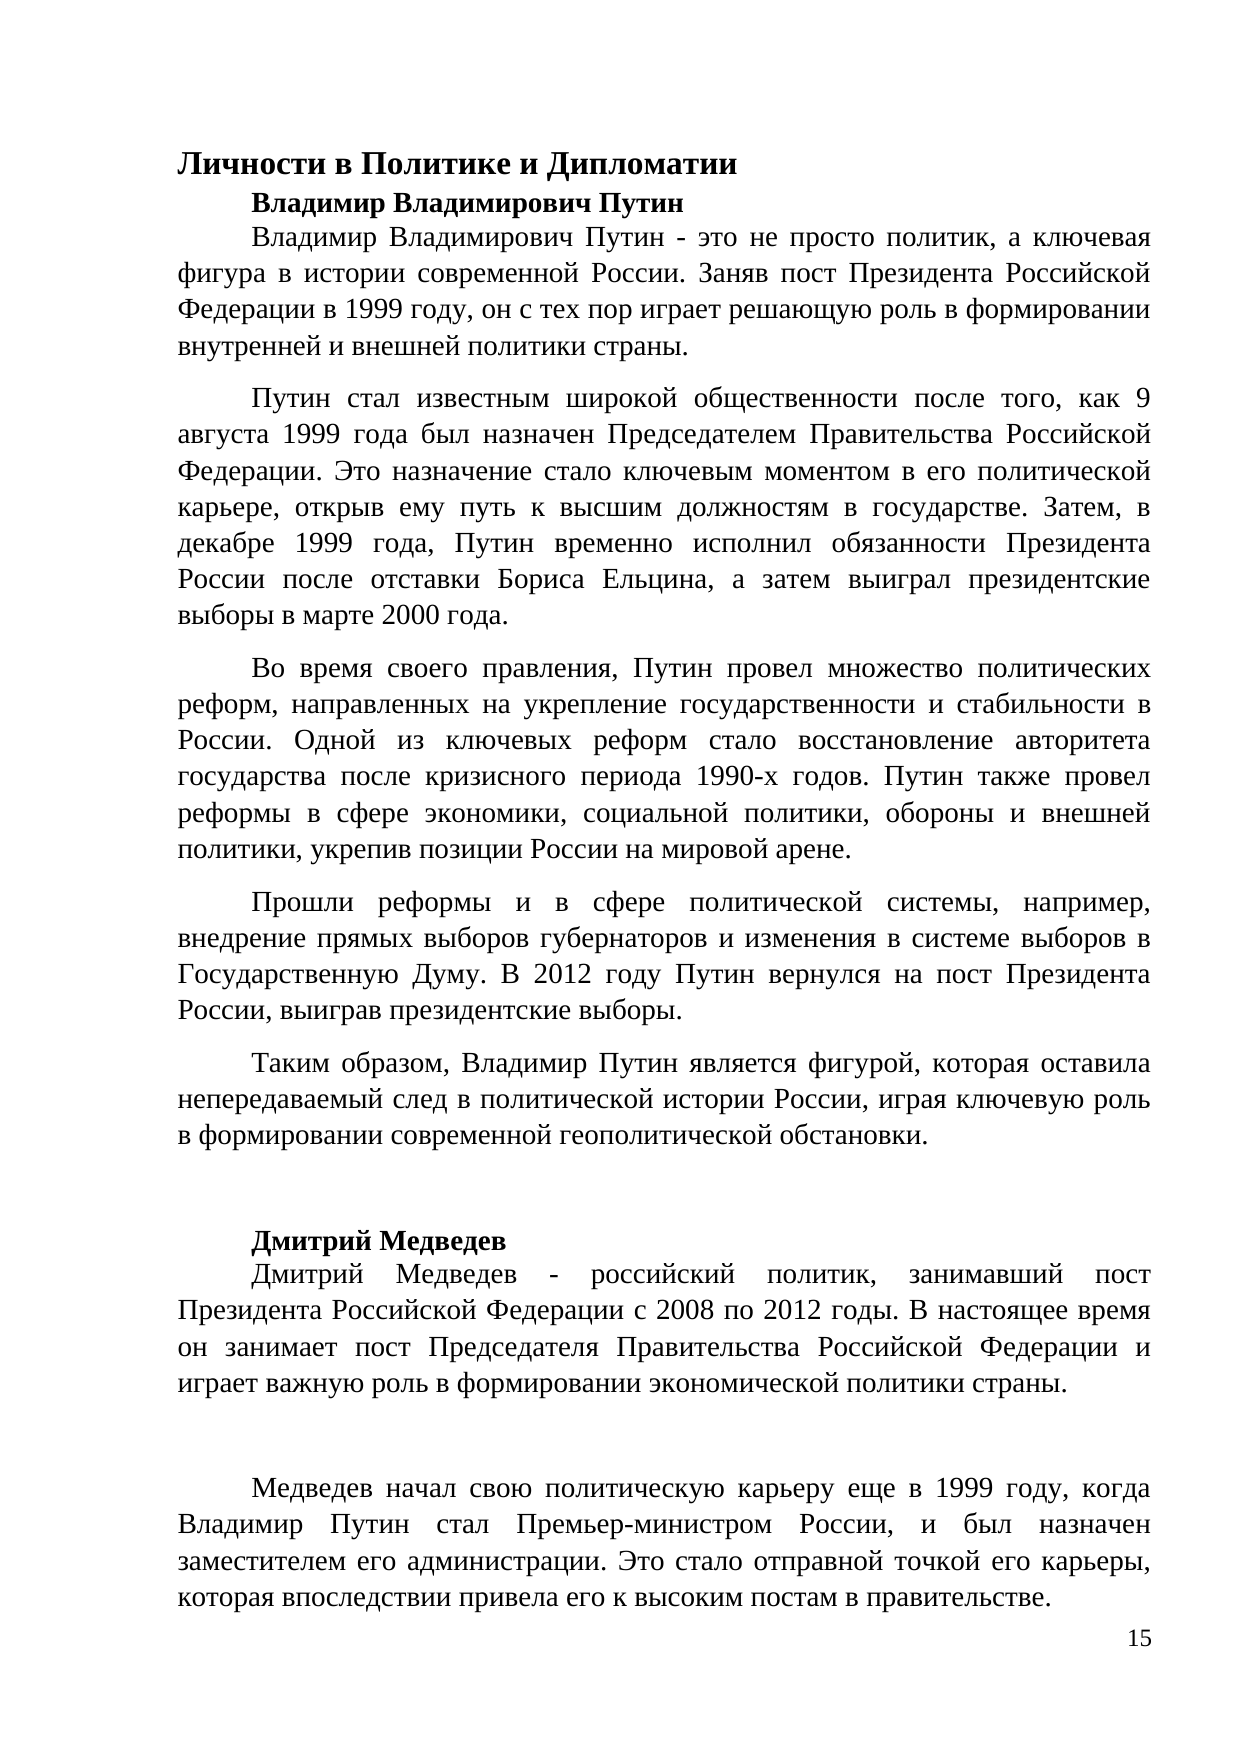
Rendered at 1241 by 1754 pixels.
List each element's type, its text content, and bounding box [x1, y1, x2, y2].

text Во время своего правления, Путин провел множество политических реформ, направленных на укрепление государственности и стабильности в России. Одной из ключевых реформ стало восстановление авторитета государства после кризисного периода 1990-х годов. Путин также провел реформы в сфере экономики, социальной политики, обороны и внешней политики, укрепив позиции России на мировой арене. [177, 650, 1152, 864]
text Прошли реформы и в сфере политической системы, например, внедрение прямых выборов губернаторов и изменения в системе выборов в Государственную Думу. В 2012 году Путин вернулся на пост Президента России, выиграв президентские выборы. [177, 884, 1152, 1026]
subtitle Дмитрий Медведев [177, 1223, 1152, 1256]
text Медведев начал свою политическую карьеру еще в 1999 году, когда Владимир Путин стал Премьер-министром России, и был назначен заместителем его администрации. Это стало отправной точкой его карьеры, которая впоследствии привела его к высоким постам в правительстве. [177, 1470, 1152, 1612]
subtitle Владимир Владимирович Путин [177, 186, 1152, 219]
text Владимир Владимирович Путин - это не просто политик, а ключевая фигура в истории современной России. Заняв пост Президента Российской Федерации в 1999 году, он с тех пор играет решающую роль в формировании внутренней и внешней политики страны. [177, 219, 1152, 361]
text Путин стал известным широкой общественности после того, как 9 августа 1999 года был назначен Председателем Правительства Российской Федерации. Это назначение стало ключевым моментом в его политической карьере, открыв ему путь к высшим должностям в государстве. Затем, в декабре 1999 года, Путин временно исполнил обязанности Президента России после отставки Бориса Ельцина, а затем выиграл президентские выборы в марте 2000 года. [177, 380, 1152, 631]
subtitle Личности в Политике и Дипломатии [177, 143, 1152, 181]
text Таким образом, Владимир Путин является фигурой, которая оставила непередаваемый след в политической истории России, играя ключевую роль в формировании современной геополитической обстановки. [177, 1045, 1152, 1151]
text Дмитрий Медведев - российский политик, занимавший пост Президента Российской Федерации с 2008 по 2012 годы. В настоящее время он занимает пост Председателя Правительства Российской Федерации и играет важную роль в формировании экономической политики страны. [177, 1256, 1152, 1398]
